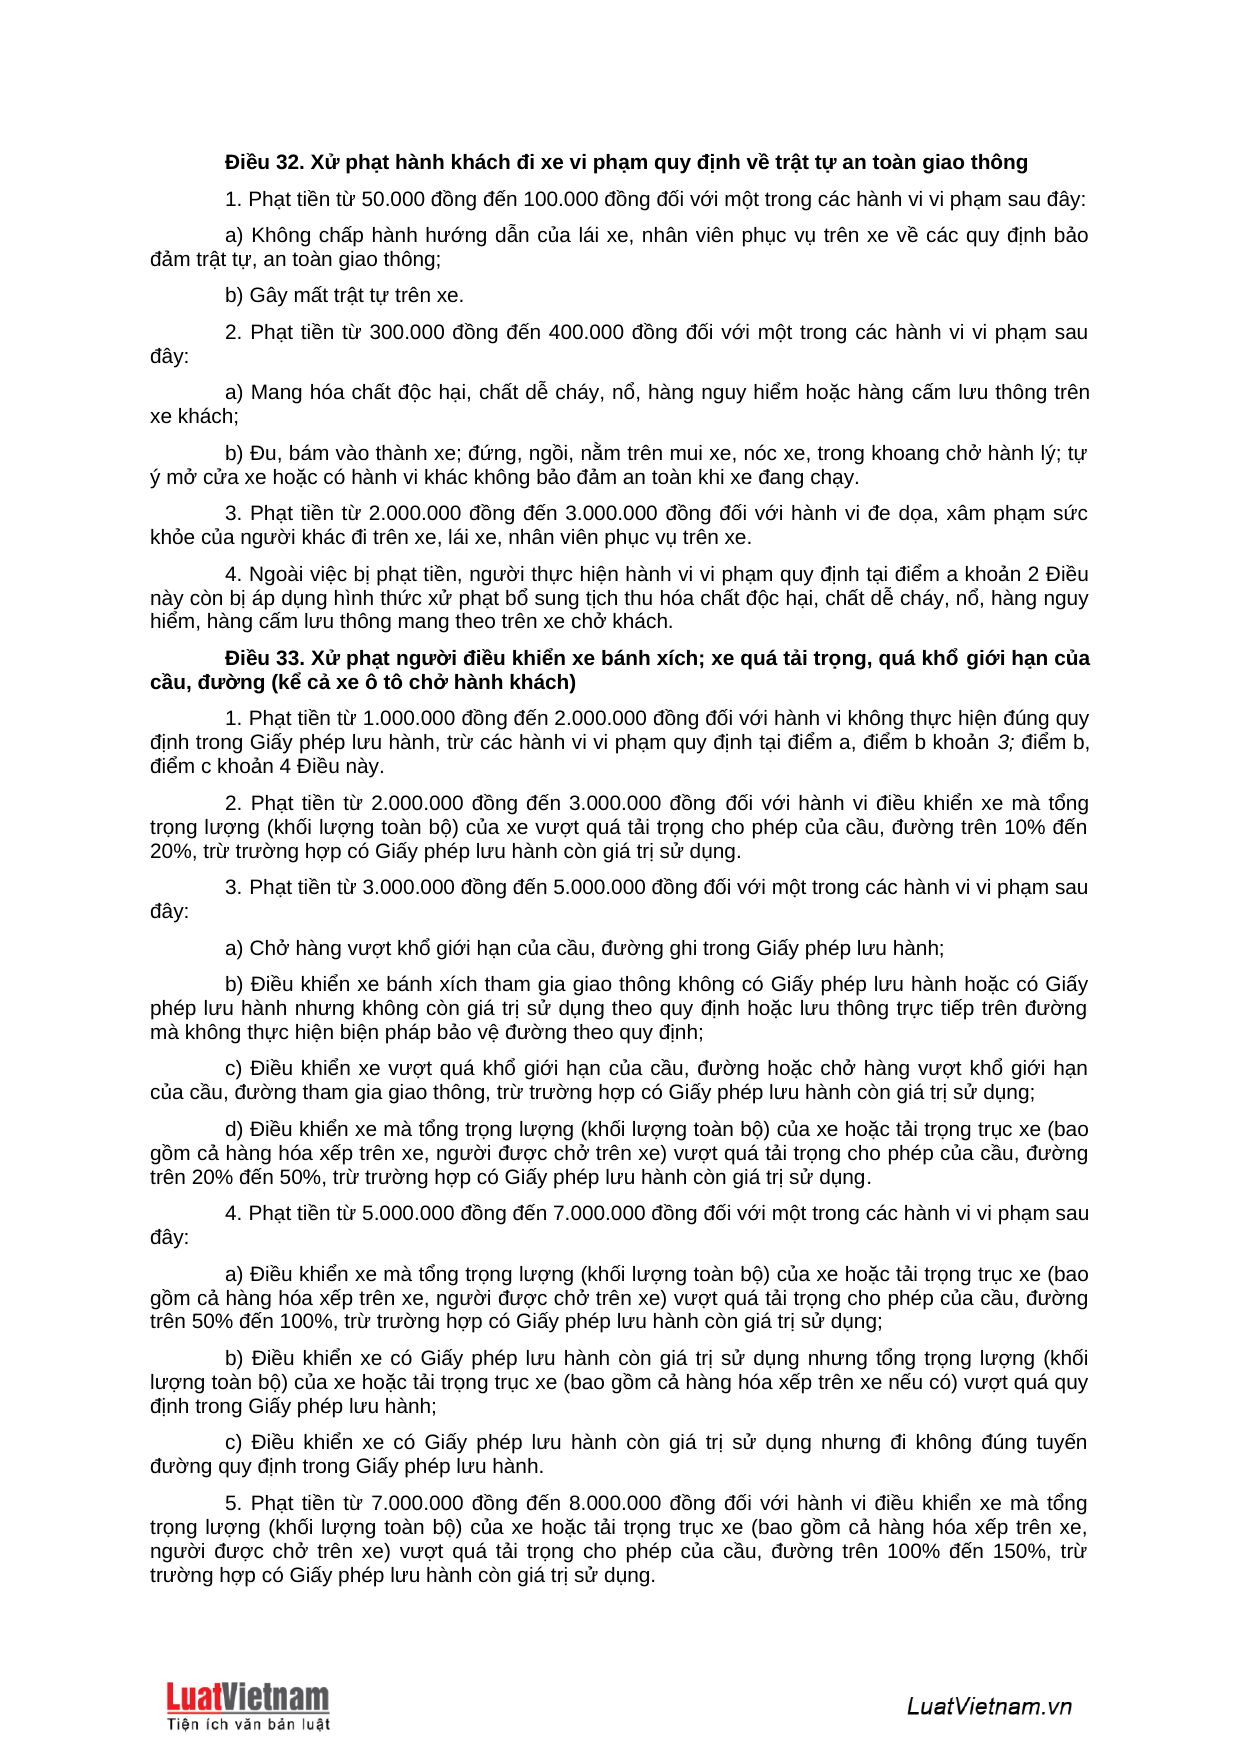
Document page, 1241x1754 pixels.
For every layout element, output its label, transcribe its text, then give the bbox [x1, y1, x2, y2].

text b) Gây mất trật tự trên xe. [150, 283, 1090, 307]
text a) Điều khiển xe mà tổng trọng lượng (khối lượng toàn bộ) của xe hoặc tải trọng trục xe (bao gồm cả hàng hóa xếp trên xe, người được chở trên xe) vượt quá tải trọng cho phép của cầu, đường trên 50% đến 100%, trừ trường hợp có Giấy phép lưu hành còn giá trị sử dụng; [150, 1261, 1090, 1333]
picture [150, 1660, 1090, 1754]
text 4. Ngoài việc bị phạt tiền, người thực hiện hành vi vi phạm quy định tại điểm a khoản 2 Điều này còn bị áp dụng hình thức xử phạt bổ sung tịch thu hóa chất độc hại, chất dễ cháy, nổ, hàng nguy hiểm, hàng cấm lưu thông mang theo trên xe chở khách. [150, 561, 1090, 633]
subtitle Điều 33. Xử phạt người điều khiển xe bánh xích; xe quá tải trọng, quá khổ giới hạn của cầu, đường (kể cả xe ô tô chở hành khách) [150, 646, 1090, 694]
text b) Điều khiển xe có Giấy phép lưu hành còn giá trị sử dụng nhưng tổng trọng lượng (khối lượng toàn bộ) của xe hoặc tải trọng trục xe (bao gồm cả hàng hóa xếp trên xe nếu có) vượt quá quy định trong Giấy phép lưu hành; [150, 1346, 1090, 1418]
text 1. Phạt tiền từ 50.000 đồng đến 100.000 đồng đối với một trong các hành vi vi phạm sau đây: [150, 186, 1090, 210]
list Phạt tiền từ 3.000.000 đồng đến 5.000.000 đồng đối với một trong các hành vi vi phạm sau đây: [150, 875, 1090, 923]
text a) Không chấp hành hướng dẫn của lái xe, nhân viên phục vụ trên xe về các quy định bảo đảm trật tự, an toàn giao thông; [150, 223, 1090, 271]
text 5. Phạt tiền từ 7.000.000 đồng đến 8.000.000 đồng đối với hành vi điều khiển xe mà tổng trọng lượng (khối lượng toàn bộ) của xe hoặc tải trọng trục xe (bao gồm cả hàng hóa xếp trên xe, người được chở trên xe) vượt quá tải trọng cho phép của cầu, đường trên 100% đến 150%, trừ trường hợp có Giấy phép lưu hành còn giá trị sử dụng. [150, 1491, 1090, 1586]
text Điều 32. Xử phạt hành khách đi xe vi phạm quy định về trật tự an toàn giao thông [150, 150, 1090, 174]
text d) Điều khiển xe mà tổng trọng lượng (khối lượng toàn bộ) của xe hoặc tải trọng trục xe (bao gồm cả hàng hóa xếp trên xe, người được chở trên xe) vượt quá tải trọng cho phép của cầu, đường trên 20% đến 50%, trừ trường hợp có Giấy phép lưu hành còn giá trị sử dụng. [150, 1117, 1090, 1188]
text b) Đu, bám vào thành xe; đứng, ngồi, nằm trên mui xe, nóc xe, trong khoang chở hành lý; tự ý mở cửa xe hoặc có hành vi khác không bảo đảm an toàn khi xe đang chạy. [150, 441, 1090, 488]
text c) Điều khiển xe có Giấy phép lưu hành còn giá trị sử dụng nhưng đi không đúng tuyến đường quy định trong Giấy phép lưu hành. [150, 1430, 1090, 1478]
text 3. Phạt tiền từ 2.000.000 đồng đến 3.000.000 đồng đối với hành vi đe dọa, xâm phạm sức khỏe của người khác đi trên xe, lái xe, nhân viên phục vụ trên xe. [150, 501, 1090, 549]
text 2. Phạt tiền từ 2.000.000 đồng đến 3.000.000 đồng đối với hành vi điều khiển xe mà tổng trọng lượng (khối lượng toàn bộ) của xe vượt quá tải trọng cho phép của cầu, đường trên 10% đến 20%, trừ trường hợp có Giấy phép lưu hành còn giá trị sử dụng. [150, 791, 1090, 862]
text 1. Phạt tiền từ 1.000.000 đồng đến 2.000.000 đồng đối với hành vi không thực hiện đúng quy định trong Giấy phép lưu hành, trừ các hành vi vi phạm quy định tại điểm a, điểm b khoản 3; điểm b, điểm c khoản 4 Điều này. [150, 706, 1090, 778]
text 4. Phạt tiền từ 5.000.000 đồng đến 7.000.000 đồng đối với một trong các hành vi vi phạm sau đây: [150, 1201, 1090, 1249]
text 2. Phạt tiền từ 300.000 đồng đến 400.000 đồng đối với một trong các hành vi vi phạm sau đây: [150, 320, 1090, 368]
text a) Mang hóa chất độc hại, chất dễ cháy, nổ, hàng nguy hiểm hoặc hàng cấm lưu thông trên xe khách; [150, 380, 1090, 428]
text a) Chở hàng vượt khổ giới hạn của cầu, đường ghi trong Giấy phép lưu hành; [150, 935, 1090, 959]
text b) Điều khiển xe bánh xích tham gia giao thông không có Giấy phép lưu hành hoặc có Giấy phép lưu hành nhưng không còn giá trị sử dụng theo quy định hoặc lưu thông trực tiếp trên đường mà không thực hiện biện pháp bảo vệ đường theo quy định; [150, 972, 1090, 1044]
text c) Điều khiển xe vượt quá khổ giới hạn của cầu, đường hoặc chở hàng vượt khổ giới hạn của cầu, đường tham gia giao thông, trừ trường hợp có Giấy phép lưu hành còn giá trị sử dụng; [150, 1056, 1090, 1104]
